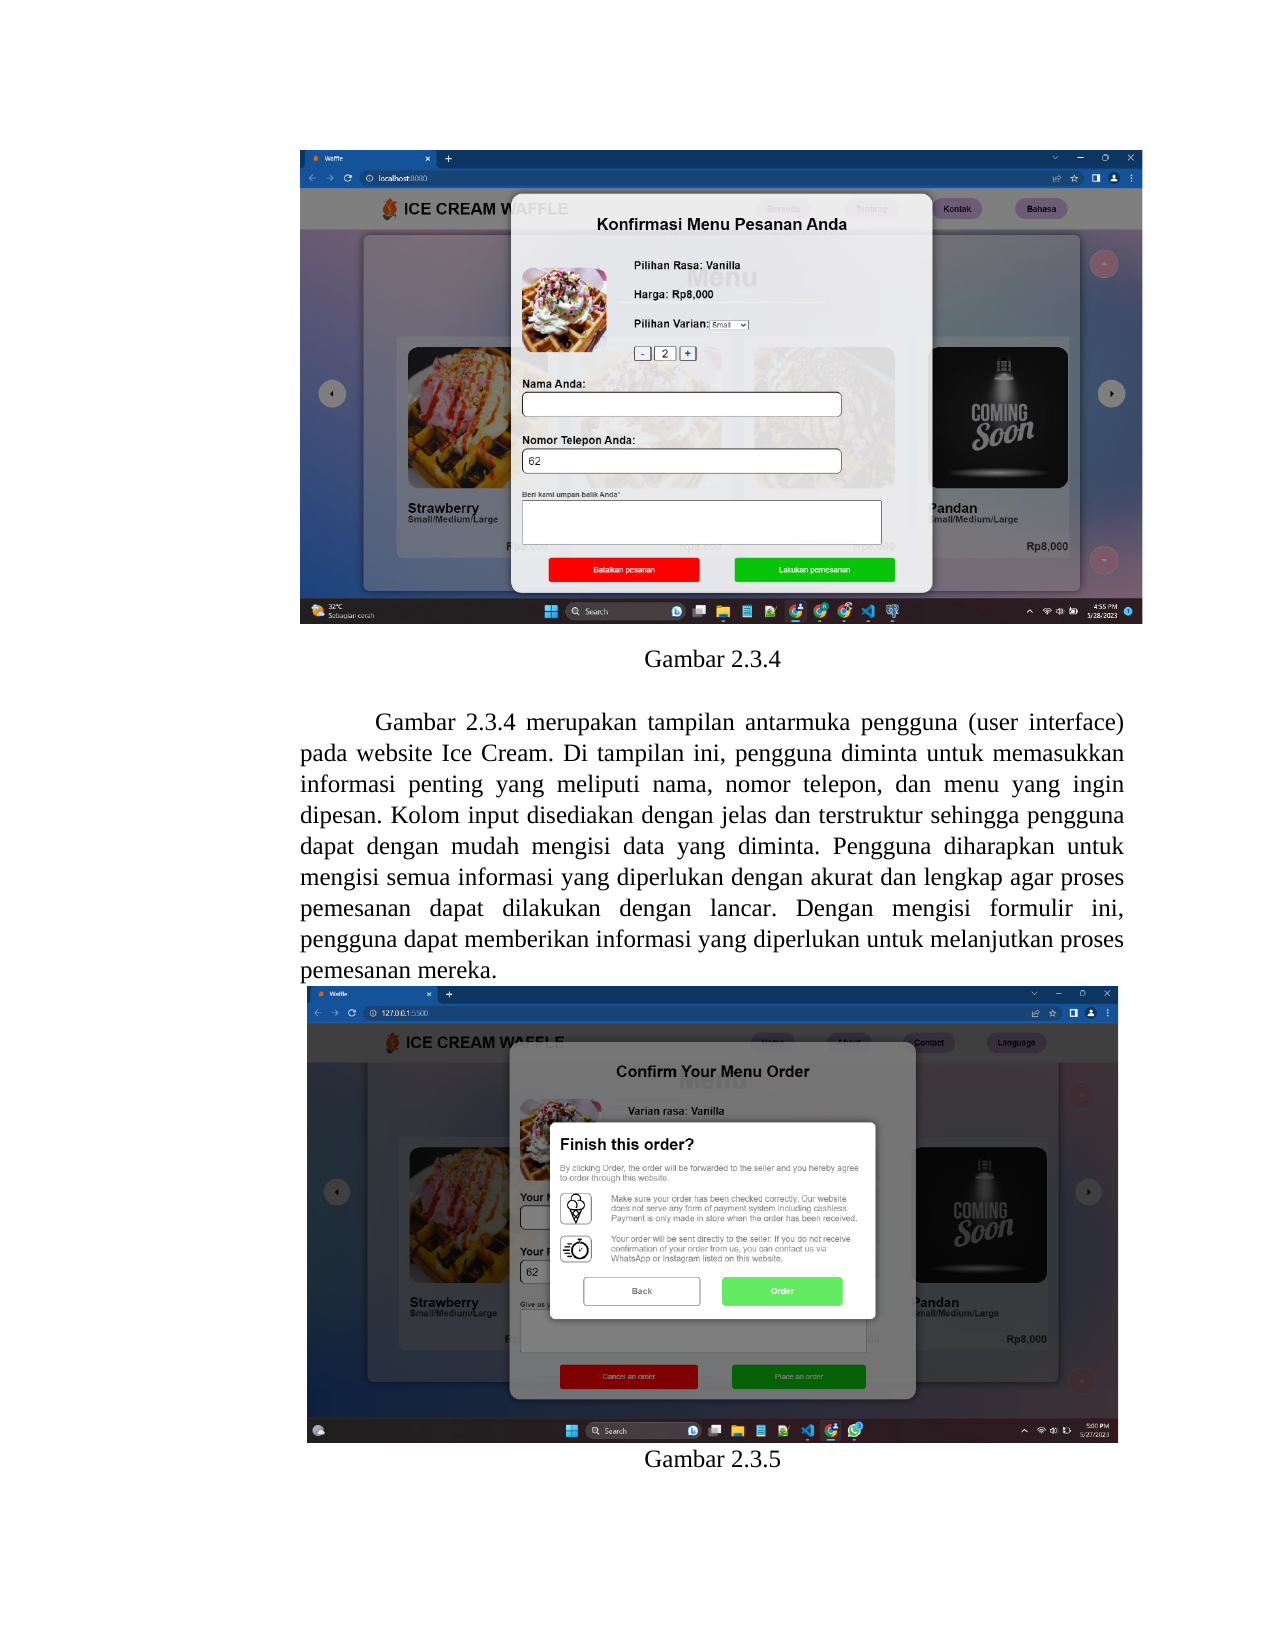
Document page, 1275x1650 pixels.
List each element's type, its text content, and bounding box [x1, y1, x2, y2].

list Gambar 2.3.5 [300, 1444, 1125, 1473]
picture [300, 150, 1143, 624]
list Gambar 2.3.4 [300, 644, 1125, 673]
picture [307, 986, 1119, 1443]
list Gambar 2.3.4 merupakan tampilan antarmuka pengguna (user interface) pada website Ice Cream. Di tampilan ini, pengguna diminta untuk memasukkan informasi penting yang meliputi nama, nomor telepon, dan menu yang ingin dipesan. Kolom input disediakan dengan jelas dan terstruktur sehingga pengguna dapat dengan mudah mengisi data yang diminta. Pengguna diharapkan untuk mengisi semua informasi yang diperlukan dengan akurat dan lengkap agar proses pemesanan dapat dilakukan dengan lancar. Dengan mengisi formulir ini, pengguna dapat memberikan informasi yang diperlukan untuk melanjutkan proses pemesanan mereka. [300, 707, 1125, 984]
